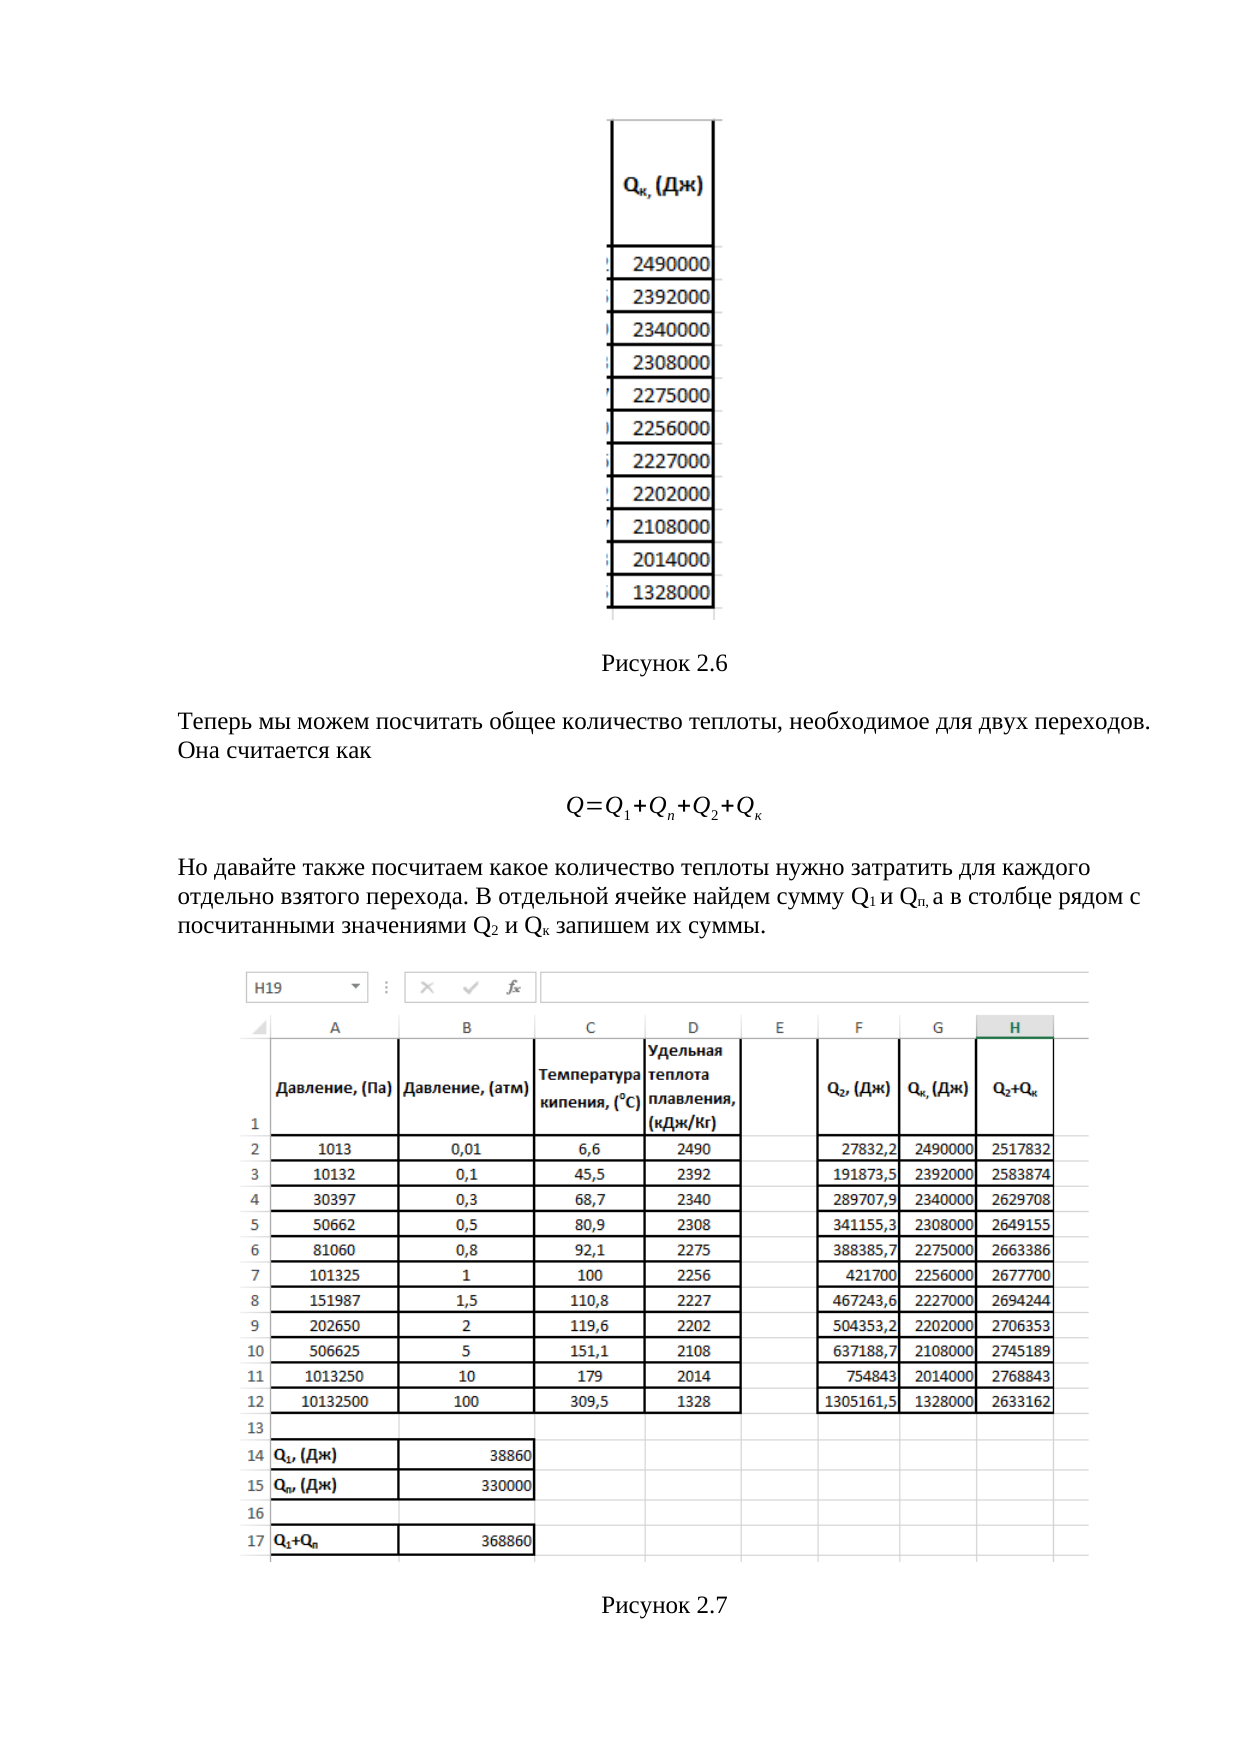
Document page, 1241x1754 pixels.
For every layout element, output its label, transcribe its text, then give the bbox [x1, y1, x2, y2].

text Рисунок 2.6 [177, 648, 1152, 677]
picture [240, 967, 1089, 1562]
picture [606, 118, 723, 620]
text Рисунок 2.7 [177, 1590, 1152, 1619]
text Но давайте также посчитаем какое количество теплоты нужно затратить для каждого отдельно взятого перехода. В отдельной ячейке найдем сумму Q1 и Qп, а в столбце рядом с посчитанными значениями Q2 и Qк запишем их суммы. [177, 852, 1152, 938]
text Теперь мы можем посчитать общее количество теплоты, необходимое для двух переходов. Она считается как [177, 706, 1152, 763]
